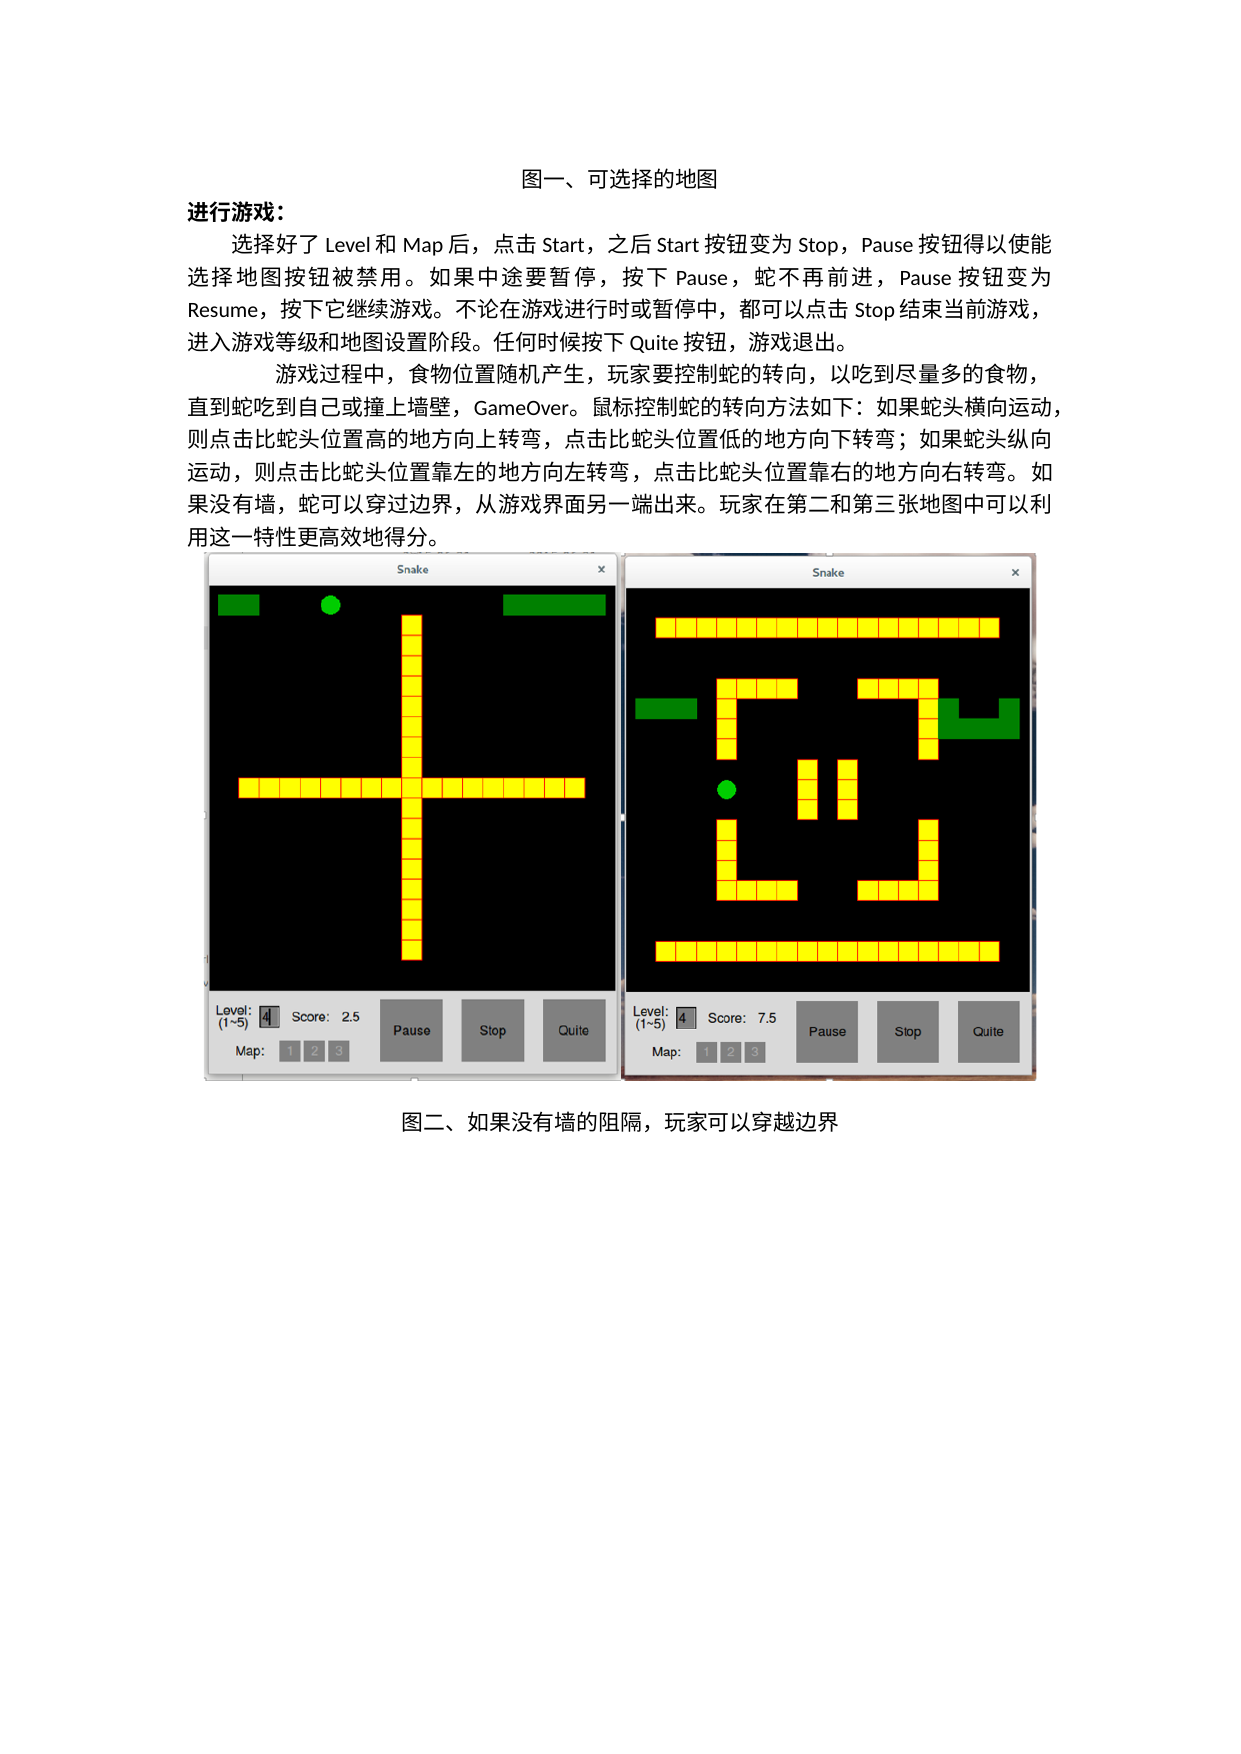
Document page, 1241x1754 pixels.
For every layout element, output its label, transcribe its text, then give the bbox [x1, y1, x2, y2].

text 图二、如果没有墙的阻隔，玩家可以穿越边界 [187, 1104, 1053, 1137]
text 图一、可选择的地图 [187, 162, 1053, 194]
text 进行游戏： [187, 194, 1053, 227]
text 游戏过程中，食物位置随机产生，玩家要控制蛇的转向，以吃到尽量多的食物，直到蛇吃到自己或撞上墙壁，GameOver。鼠标控制蛇的转向方法如下：如果蛇头横向运动，则点击比蛇头位置高的地方向上转弯，点击比蛇头位置低的地方向下转弯；如果蛇头纵向运动，则点击比蛇头位置靠左的地方向左转弯，点击比蛇头位置靠右的地方向右转弯。如果没有墙，蛇可以穿过边界，从游戏界面另一端出来。玩家在第二和第三张地图中可以利用这一特性更高效地得分。 [187, 357, 1053, 552]
text 选择好了Level和Map后，点击Start，之后Start按钮变为Stop，Pause按钮得以使能，选择地图按钮被禁用。如果中途要暂停，按下Pause，蛇不再前进，Pause按钮变为Resume，按下它继续游戏。不论在游戏进行时或暂停中，都可以点击Stop结束当前游戏，进入游戏等级和地图设置阶段。任何时候按下Quite按钮，游戏退出。 [187, 227, 1053, 357]
picture [203, 552, 1037, 1081]
